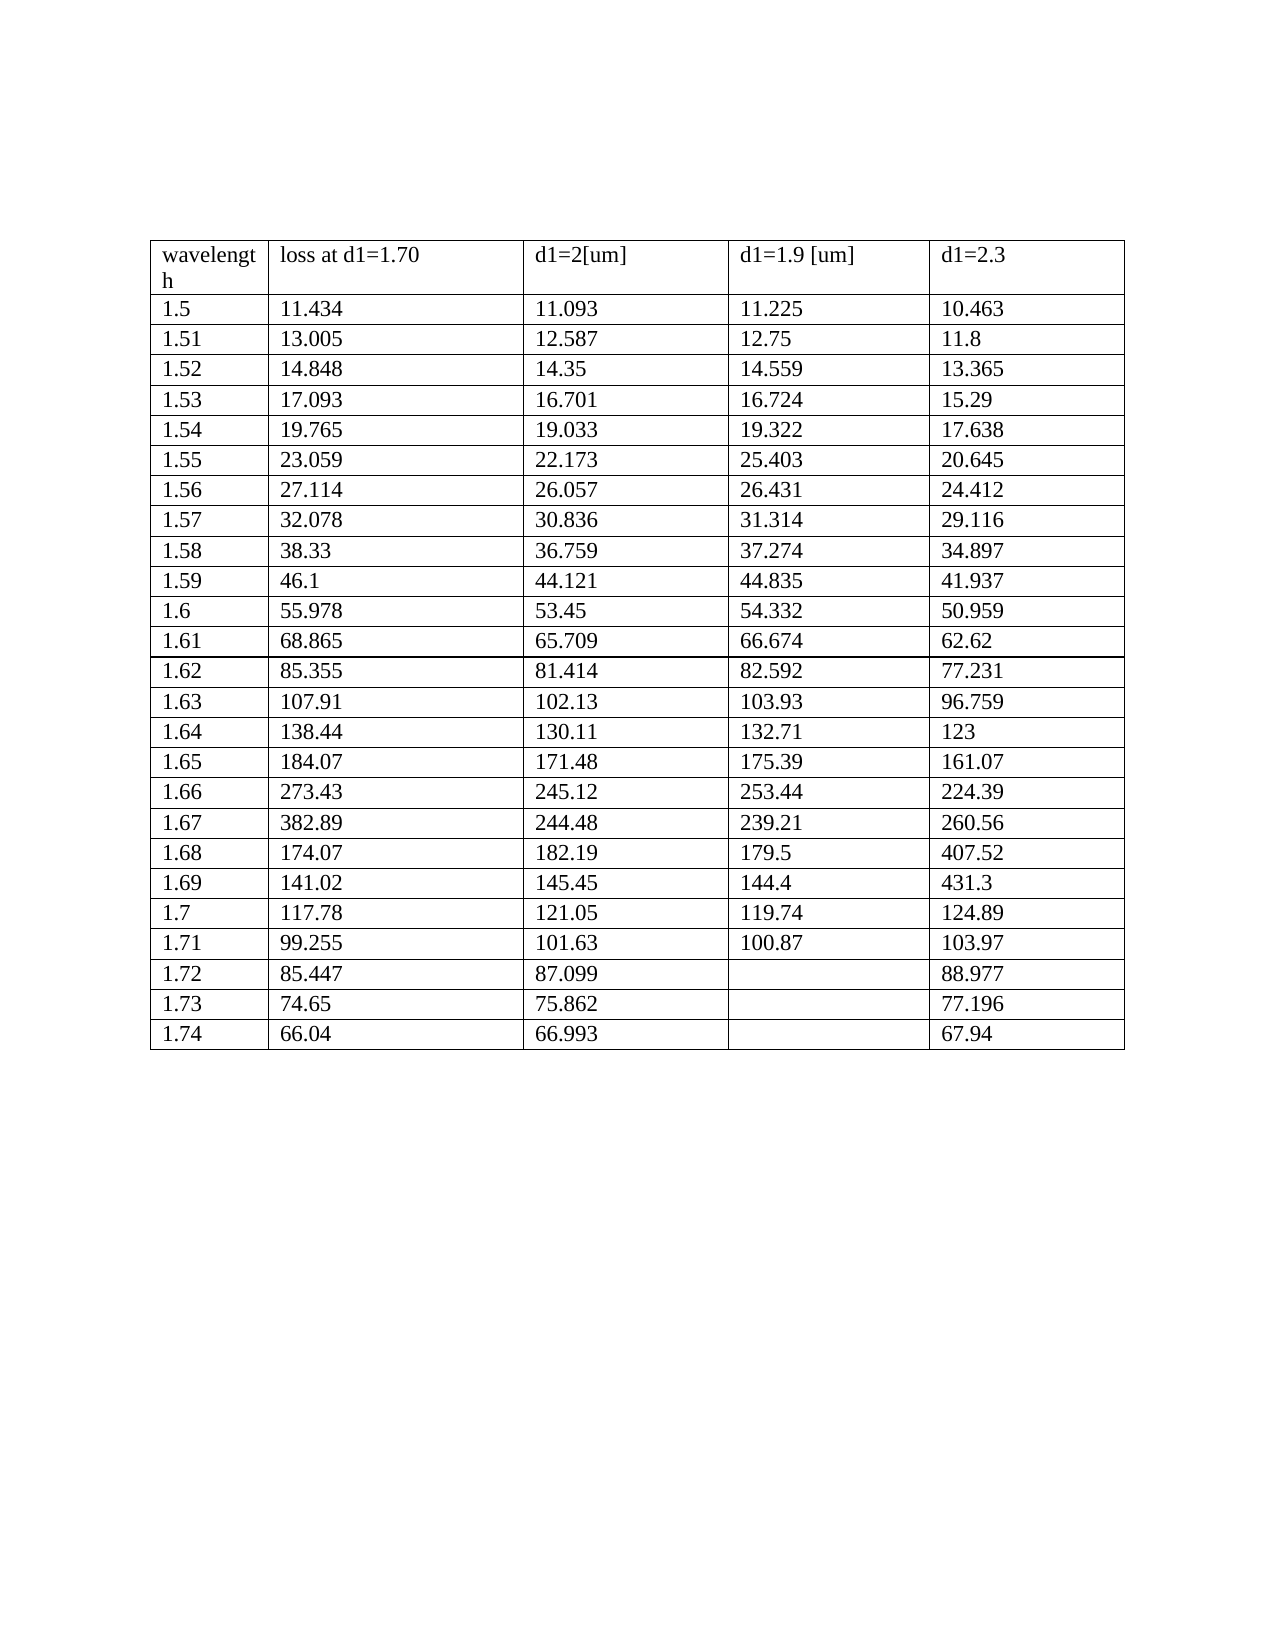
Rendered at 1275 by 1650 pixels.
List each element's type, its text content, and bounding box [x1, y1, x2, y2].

table_cell 273.43 [269, 778, 523, 807]
table_cell 1.57 [151, 506, 268, 536]
table_cell 12.75 [729, 325, 929, 354]
table_cell 224.39 [930, 778, 1124, 807]
table_cell 66.674 [729, 627, 929, 656]
table_cell 1.51 [151, 325, 268, 354]
table_cell 1.72 [151, 960, 268, 989]
table_cell 161.07 [930, 748, 1124, 777]
table_cell 1.69 [151, 869, 268, 898]
table_cell 260.56 [930, 809, 1124, 838]
table_cell 101.63 [524, 929, 728, 958]
table_cell 145.45 [524, 869, 728, 898]
table_cell 244.48 [524, 809, 728, 838]
table_cell 46.1 [269, 567, 523, 596]
table_cell 85.447 [269, 960, 523, 989]
table_cell 32.078 [269, 506, 523, 536]
table_cell 31.314 [729, 506, 929, 536]
table_cell 174.07 [269, 839, 523, 868]
table_cell 1.58 [151, 537, 268, 566]
table_cell 1.5 [151, 295, 268, 324]
table_cell 81.414 [524, 658, 728, 687]
table_cell 44.121 [524, 567, 728, 596]
table_cell 34.897 [930, 537, 1124, 566]
table_cell 1.73 [151, 990, 268, 1019]
table_cell 17.638 [930, 416, 1124, 445]
table_cell 382.89 [269, 809, 523, 838]
table_cell 12.587 [524, 325, 728, 354]
table_cell 67.94 [930, 1020, 1124, 1049]
table_cell 1.68 [151, 839, 268, 868]
table_cell 88.977 [930, 960, 1124, 989]
table_cell 37.274 [729, 537, 929, 566]
table_cell 1.52 [151, 355, 268, 384]
table_cell 53.45 [524, 597, 728, 626]
table_cell 11.8 [930, 325, 1124, 354]
table_cell 74.65 [269, 990, 523, 1019]
table_cell 1.71 [151, 929, 268, 958]
table_cell 13.005 [269, 325, 523, 354]
table_cell 14.35 [524, 355, 728, 384]
table_cell 102.13 [524, 688, 728, 717]
table_cell 141.02 [269, 869, 523, 898]
table_cell 132.71 [729, 718, 929, 747]
table_cell [729, 960, 929, 989]
table_cell 77.231 [930, 658, 1124, 687]
table_cell 14.848 [269, 355, 523, 384]
table_cell 124.89 [930, 899, 1124, 928]
table_header d1=2.3 [930, 241, 1124, 294]
table_cell 1.62 [151, 658, 268, 687]
table_cell 1.53 [151, 386, 268, 415]
table_cell 1.59 [151, 567, 268, 596]
table_cell 24.412 [930, 476, 1124, 505]
table_cell 19.765 [269, 416, 523, 445]
table_cell 68.865 [269, 627, 523, 656]
table_cell 171.48 [524, 748, 728, 777]
table_cell 10.463 [930, 295, 1124, 324]
table_cell 82.592 [729, 658, 929, 687]
table_cell 19.033 [524, 416, 728, 445]
table_cell 182.19 [524, 839, 728, 868]
table_cell 144.4 [729, 869, 929, 898]
table_cell 1.65 [151, 748, 268, 777]
table_cell 11.434 [269, 295, 523, 324]
table_cell 96.759 [930, 688, 1124, 717]
table_cell 103.97 [930, 929, 1124, 958]
table_cell 15.29 [930, 386, 1124, 415]
table_cell 20.645 [930, 446, 1124, 475]
table_cell 1.7 [151, 899, 268, 928]
table_cell 1.54 [151, 416, 268, 445]
table_cell 431.3 [930, 869, 1124, 898]
table_cell 50.959 [930, 597, 1124, 626]
table_cell 13.365 [930, 355, 1124, 384]
table_cell 62.62 [930, 627, 1124, 656]
table_cell 26.431 [729, 476, 929, 505]
table_cell 130.11 [524, 718, 728, 747]
table_cell 1.74 [151, 1020, 268, 1049]
table_cell 100.87 [729, 929, 929, 958]
table_header d1=1.9 [um] [729, 241, 929, 294]
table_cell 41.937 [930, 567, 1124, 596]
table_cell 27.114 [269, 476, 523, 505]
table_cell 1.61 [151, 627, 268, 656]
table_cell 29.116 [930, 506, 1124, 536]
table_cell 1.66 [151, 778, 268, 807]
table_cell 66.993 [524, 1020, 728, 1049]
table_cell 99.255 [269, 929, 523, 958]
table_cell 138.44 [269, 718, 523, 747]
table_cell 253.44 [729, 778, 929, 807]
table_cell 117.78 [269, 899, 523, 928]
table_cell 38.33 [269, 537, 523, 566]
table_header d1=2[um] [524, 241, 728, 294]
table_cell 22.173 [524, 446, 728, 475]
table_cell 107.91 [269, 688, 523, 717]
table_cell 121.05 [524, 899, 728, 928]
table_cell 66.04 [269, 1020, 523, 1049]
table_cell 175.39 [729, 748, 929, 777]
table_cell 23.059 [269, 446, 523, 475]
table_cell 54.332 [729, 597, 929, 626]
table_cell 17.093 [269, 386, 523, 415]
table_cell 1.63 [151, 688, 268, 717]
table_cell 14.559 [729, 355, 929, 384]
table_cell 11.225 [729, 295, 929, 324]
table_cell 103.93 [729, 688, 929, 717]
table_cell 25.403 [729, 446, 929, 475]
table_cell 1.56 [151, 476, 268, 505]
table_cell [729, 1020, 929, 1049]
table_header loss at d1=1.70 [269, 241, 523, 294]
table_cell 77.196 [930, 990, 1124, 1019]
table_cell 1.55 [151, 446, 268, 475]
table_cell 1.64 [151, 718, 268, 747]
table_cell 75.862 [524, 990, 728, 1019]
table_cell 119.74 [729, 899, 929, 928]
table_cell 65.709 [524, 627, 728, 656]
table_cell 16.724 [729, 386, 929, 415]
table_cell 123 [930, 718, 1124, 747]
table_cell 1.67 [151, 809, 268, 838]
table_cell 87.099 [524, 960, 728, 989]
table_cell 26.057 [524, 476, 728, 505]
table_cell 16.701 [524, 386, 728, 415]
table_cell 36.759 [524, 537, 728, 566]
table_cell 85.355 [269, 658, 523, 687]
table_cell [729, 990, 929, 1019]
table_cell 11.093 [524, 295, 728, 324]
table_cell 407.52 [930, 839, 1124, 868]
table_header wavelength [151, 241, 268, 294]
table_cell 19.322 [729, 416, 929, 445]
table_cell 179.5 [729, 839, 929, 868]
table_cell 55.978 [269, 597, 523, 626]
table_cell 1.6 [151, 597, 268, 626]
table_cell 245.12 [524, 778, 728, 807]
table_cell 239.21 [729, 809, 929, 838]
table_cell 44.835 [729, 567, 929, 596]
table_cell 30.836 [524, 506, 728, 536]
table_cell 184.07 [269, 748, 523, 777]
